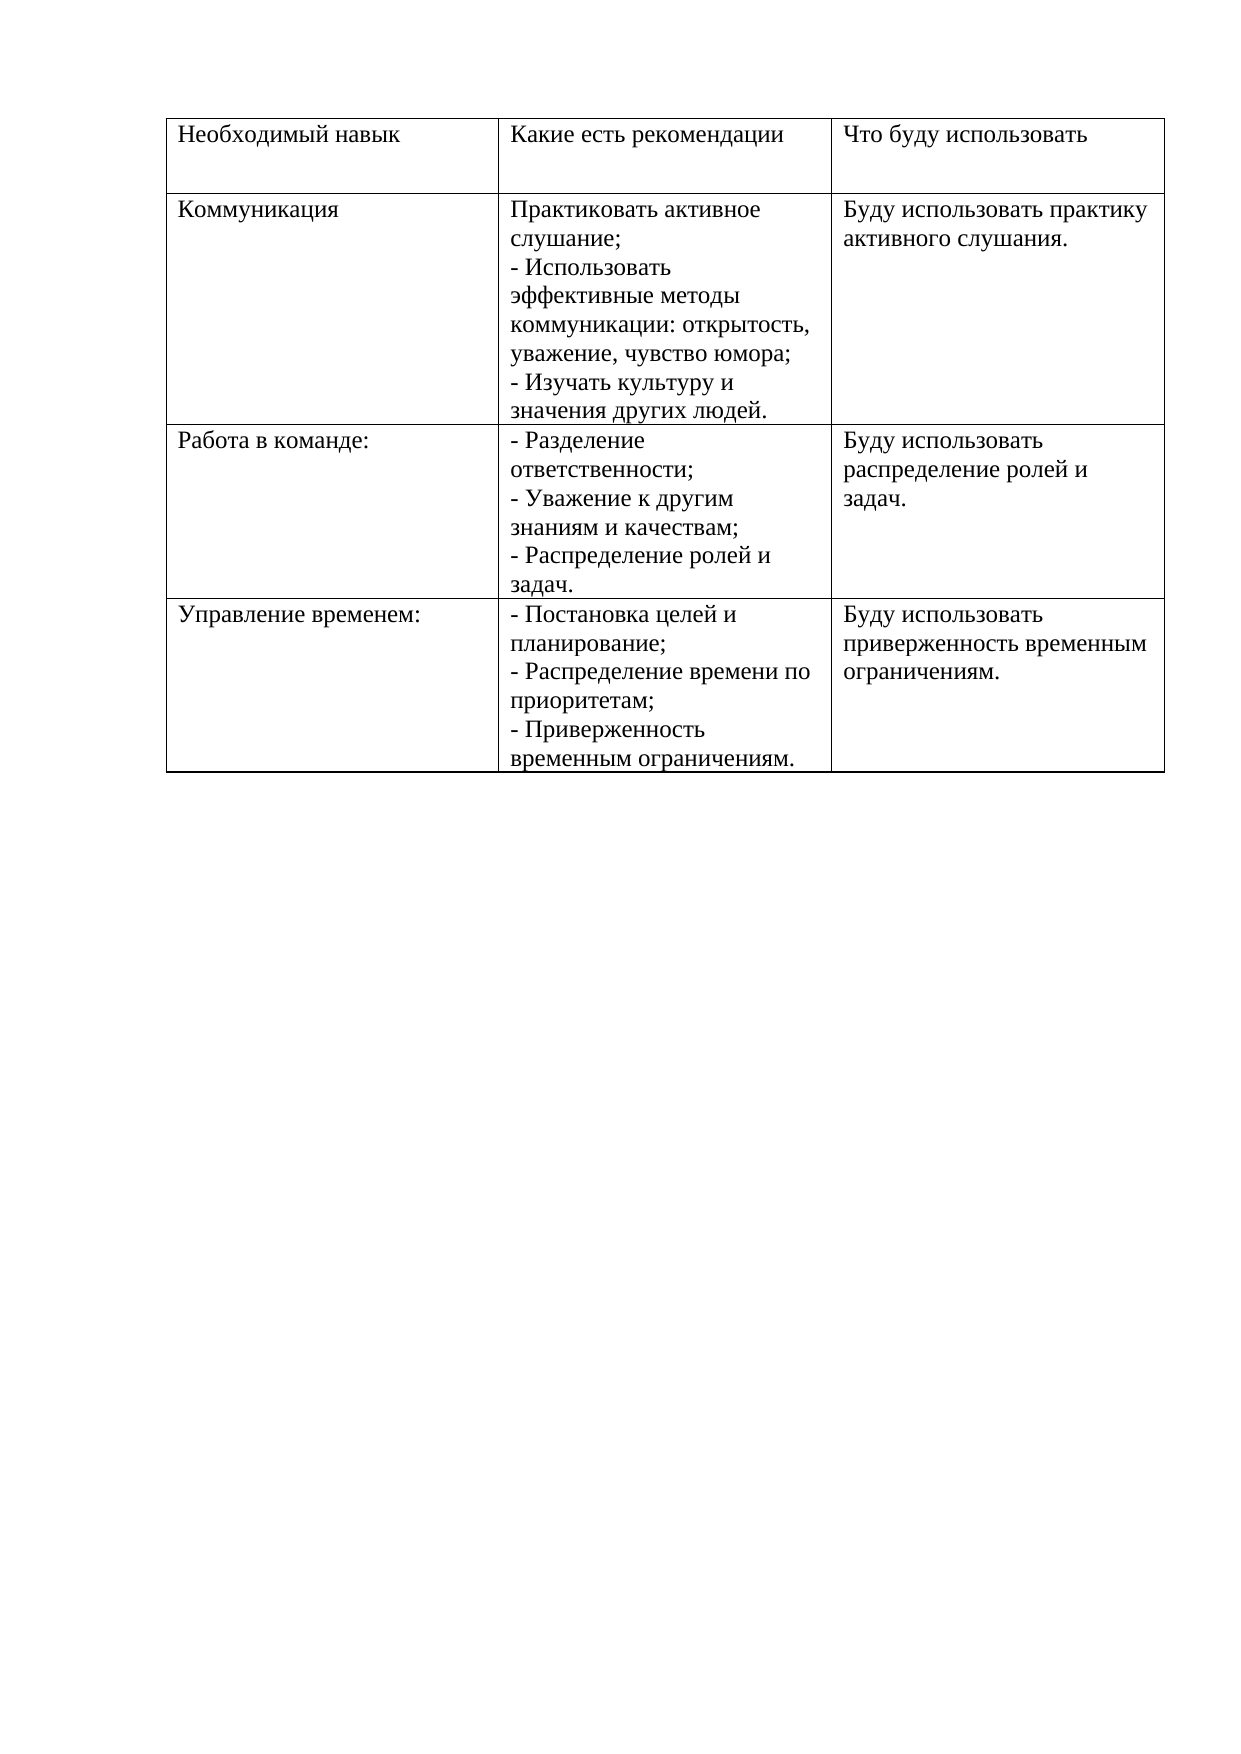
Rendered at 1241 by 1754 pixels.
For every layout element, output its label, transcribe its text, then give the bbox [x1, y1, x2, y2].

table_cell - Разделение ответственности; - Уважение к другим знаниям и качествам; - Распределение ролей и задач. [574, 425, 831, 598]
table_cell Практиковать активное слушание; - Использовать эффективные методы коммуникации: открытость, уважение, чувство юмора; - Изучать культуру и значения других людей. [621, 194, 831, 424]
table_cell Работа в команде: [167, 425, 498, 598]
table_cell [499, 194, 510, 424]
table_cell Буду использовать практику активного слушания. [832, 194, 1164, 424]
table_cell - Постановка целей и планирование; - Распределение времени по приоритетам; - Приверженность временным ограничениям. [654, 599, 831, 771]
table_cell Управление временем: [167, 599, 498, 771]
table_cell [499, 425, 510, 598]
table_header Что буду использовать [832, 119, 1164, 193]
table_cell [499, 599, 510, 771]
table_cell Буду использовать приверженность временным ограничениям. [832, 599, 1164, 771]
table_cell Буду использовать распределение ролей и задач. [832, 425, 1164, 598]
table_header Какие есть рекомендации [499, 119, 831, 193]
table_cell Коммуникация [167, 194, 498, 424]
table_header Необходимый навык [167, 119, 498, 193]
